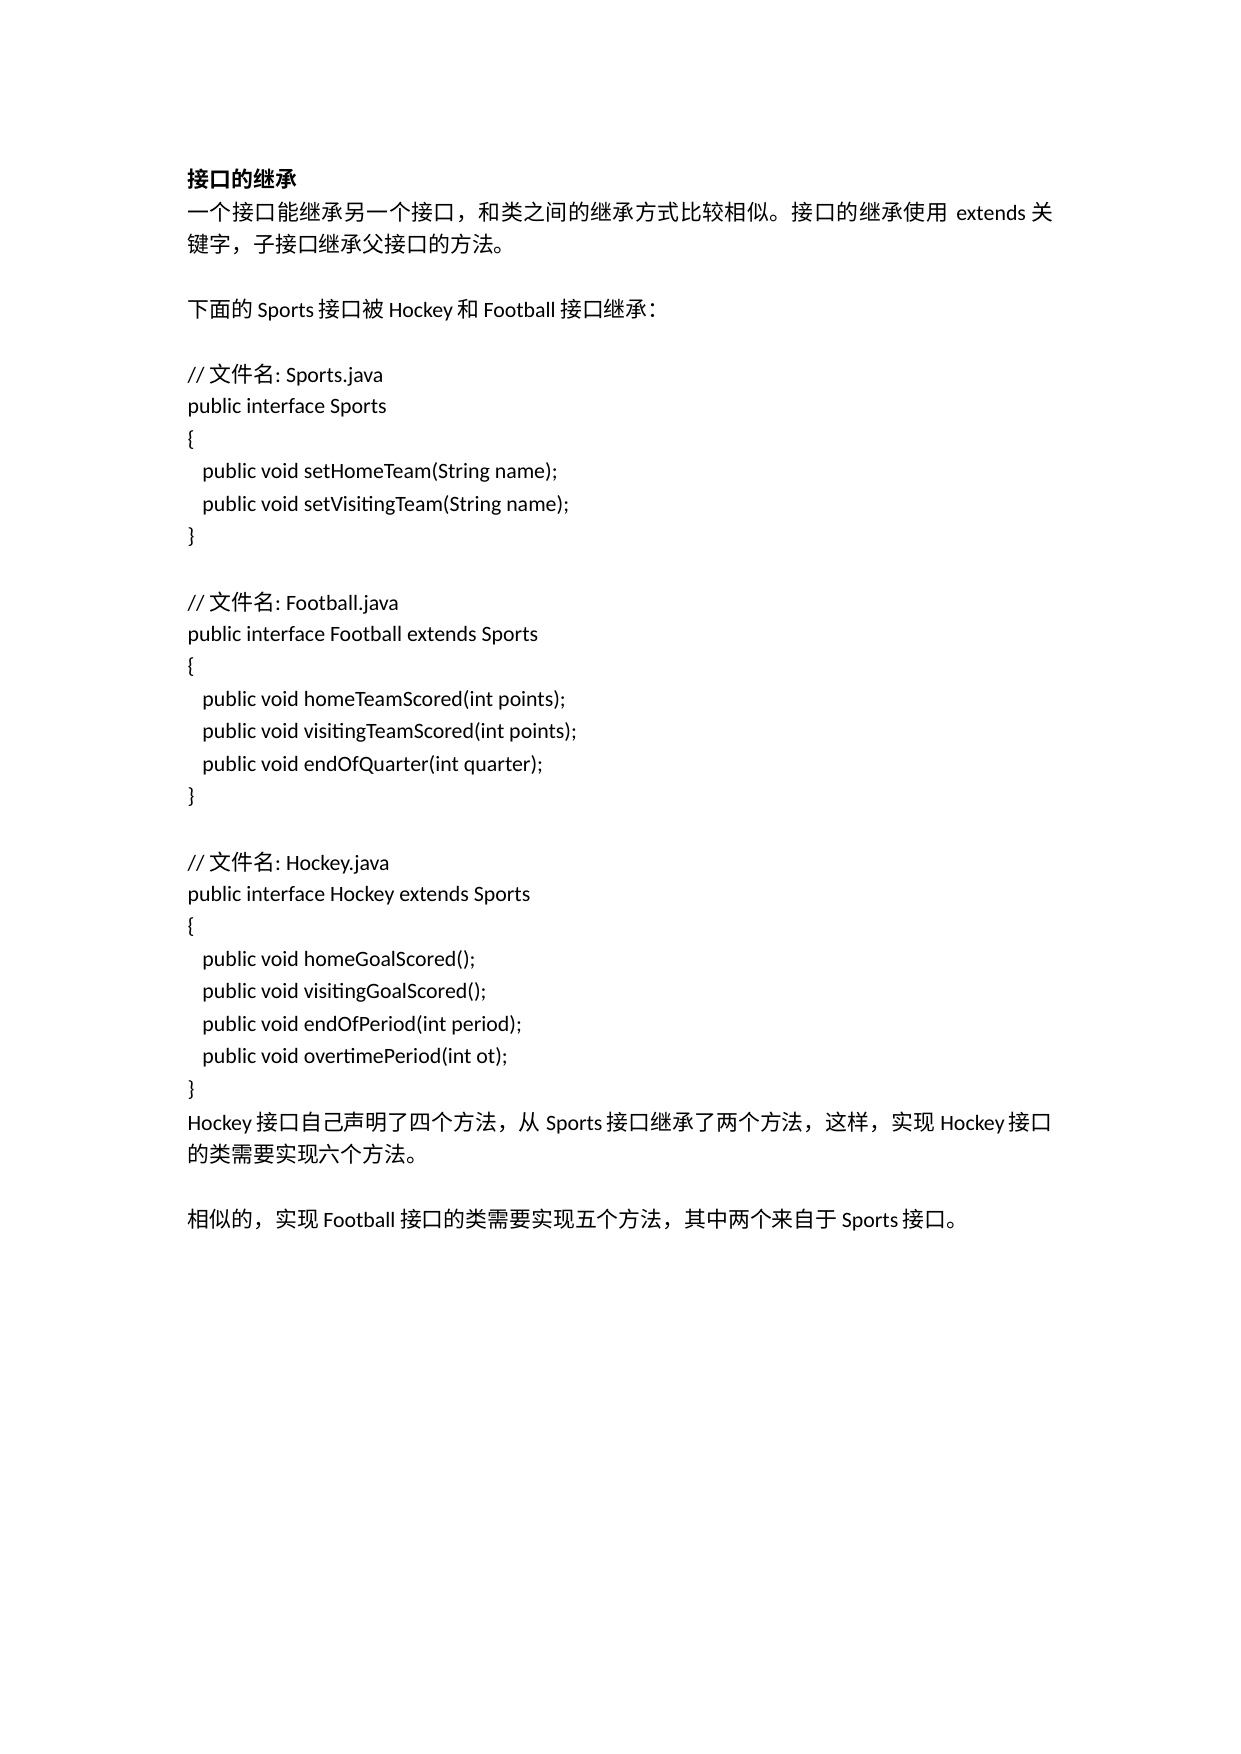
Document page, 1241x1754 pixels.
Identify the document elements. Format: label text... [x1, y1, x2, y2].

text 相似的，实现Football接口的类需要实现五个方法，其中两个来自于Sports接口。 [187, 1202, 1053, 1234]
text // 文件名: Hockey.java [187, 844, 1053, 877]
text // 文件名: Sports.java [187, 357, 1053, 389]
text public void homeTeamScored(int points); [187, 682, 1053, 714]
text public void visitingTeamScored(int points); [187, 714, 1053, 747]
text public void endOfPeriod(int period); [187, 1007, 1053, 1039]
text { [187, 422, 1053, 454]
text public interface Football extends Sports [187, 617, 1053, 649]
text } [187, 779, 1053, 812]
text 一个接口能继承另一个接口，和类之间的继承方式比较相似。接口的继承使用extends关键字，子接口继承父接口的方法。 [187, 194, 1053, 259]
text } [187, 1072, 1053, 1104]
text public interface Sports [187, 389, 1053, 422]
text public void overtimePeriod(int ot); [187, 1039, 1053, 1072]
text { [187, 649, 1053, 682]
text public void setVisitingTeam(String name); [187, 487, 1053, 519]
text Hockey接口自己声明了四个方法，从Sports接口继承了两个方法，这样，实现Hockey接口的类需要实现六个方法。 [187, 1104, 1053, 1169]
text public void visitingGoalScored(); [187, 974, 1053, 1007]
text } [187, 519, 1053, 552]
text // 文件名: Football.java [187, 584, 1053, 617]
text public interface Hockey extends Sports [187, 877, 1053, 909]
text { [187, 909, 1053, 942]
text public void setHomeTeam(String name); [187, 454, 1053, 487]
text 下面的Sports接口被Hockey和Football接口继承： [187, 292, 1053, 324]
text 接口的继承 [187, 162, 1053, 194]
text public void endOfQuarter(int quarter); [187, 747, 1053, 779]
text public void homeGoalScored(); [187, 942, 1053, 974]
